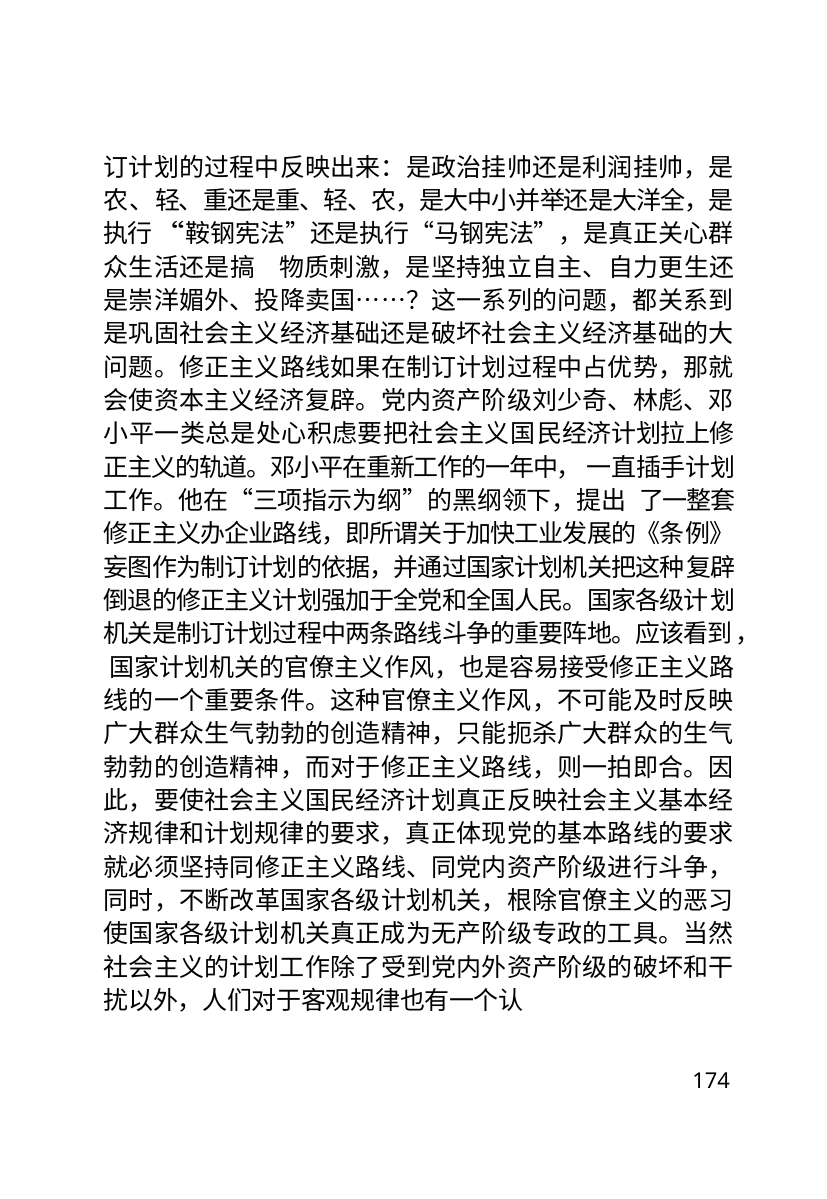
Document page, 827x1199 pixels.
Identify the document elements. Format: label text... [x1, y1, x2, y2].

text 订计划的过程中反映出来：是政治挂帅还是利润挂帅，是农、轻、重还是重、轻、农，是大中小并举还是大洋全，是执行“鞍钢宪法”还是执行“马钢宪法”，是真正关心群众生活还是搞 物质刺激，是坚持独立自主、自力更生还是崇洋媚外、投降卖国……？这一系列的问题，都关系到是巩固社会主义经济基础还是破坏社会主义经济基础的大问题。修正主义路线如果在制订计划过程中占优势，那就会使资本主义经济复辟。党内资产阶级刘少奇、林彪、邓小平一类总是处心积虑要把社会主义国民经济计划拉上修正主义的轨道。邓小平在重新工作的一年中， 一直插手计划工作。他在“三项指示为纲”的黑纲领下，提出 了一整套修正主义办企业路线，即所谓关于加快工业发展的《条例》，妄图作为制订计划的依据，并通过国家计划机关把这种复辟倒退的修正主义计划强加于全党和全国人民。国家各级计划机关是制订计划过程中两条路线斗争的重要阵地。应该看到， 国家计划机关的官僚主义作风，也是容易接受修正主义路线的一个重要条件。这种官僚主义作风，不可能及时反映广大群众生气勃勃的创造精神，只能扼杀广大群众的生气勃勃的创造精神，而对于修正主义路线，则一拍即合。因此，要使社会主义国民经济计划真正反映社会主义基本经济规律和计划规律的要求，真正体现党的基本路线的要求，就必须坚持同修正主义路线、同党内资产阶级进行斗争，同时，不断改革国家各级计划机关，根除官僚主义的恶习，使国家各级计划机关真正成为无产阶级专政的工具。当然，社会主义的计划工作除了受到党内外资产阶级的破坏和干扰以外，人们对于客观规律也有一个认 [103, 149, 735, 1016]
